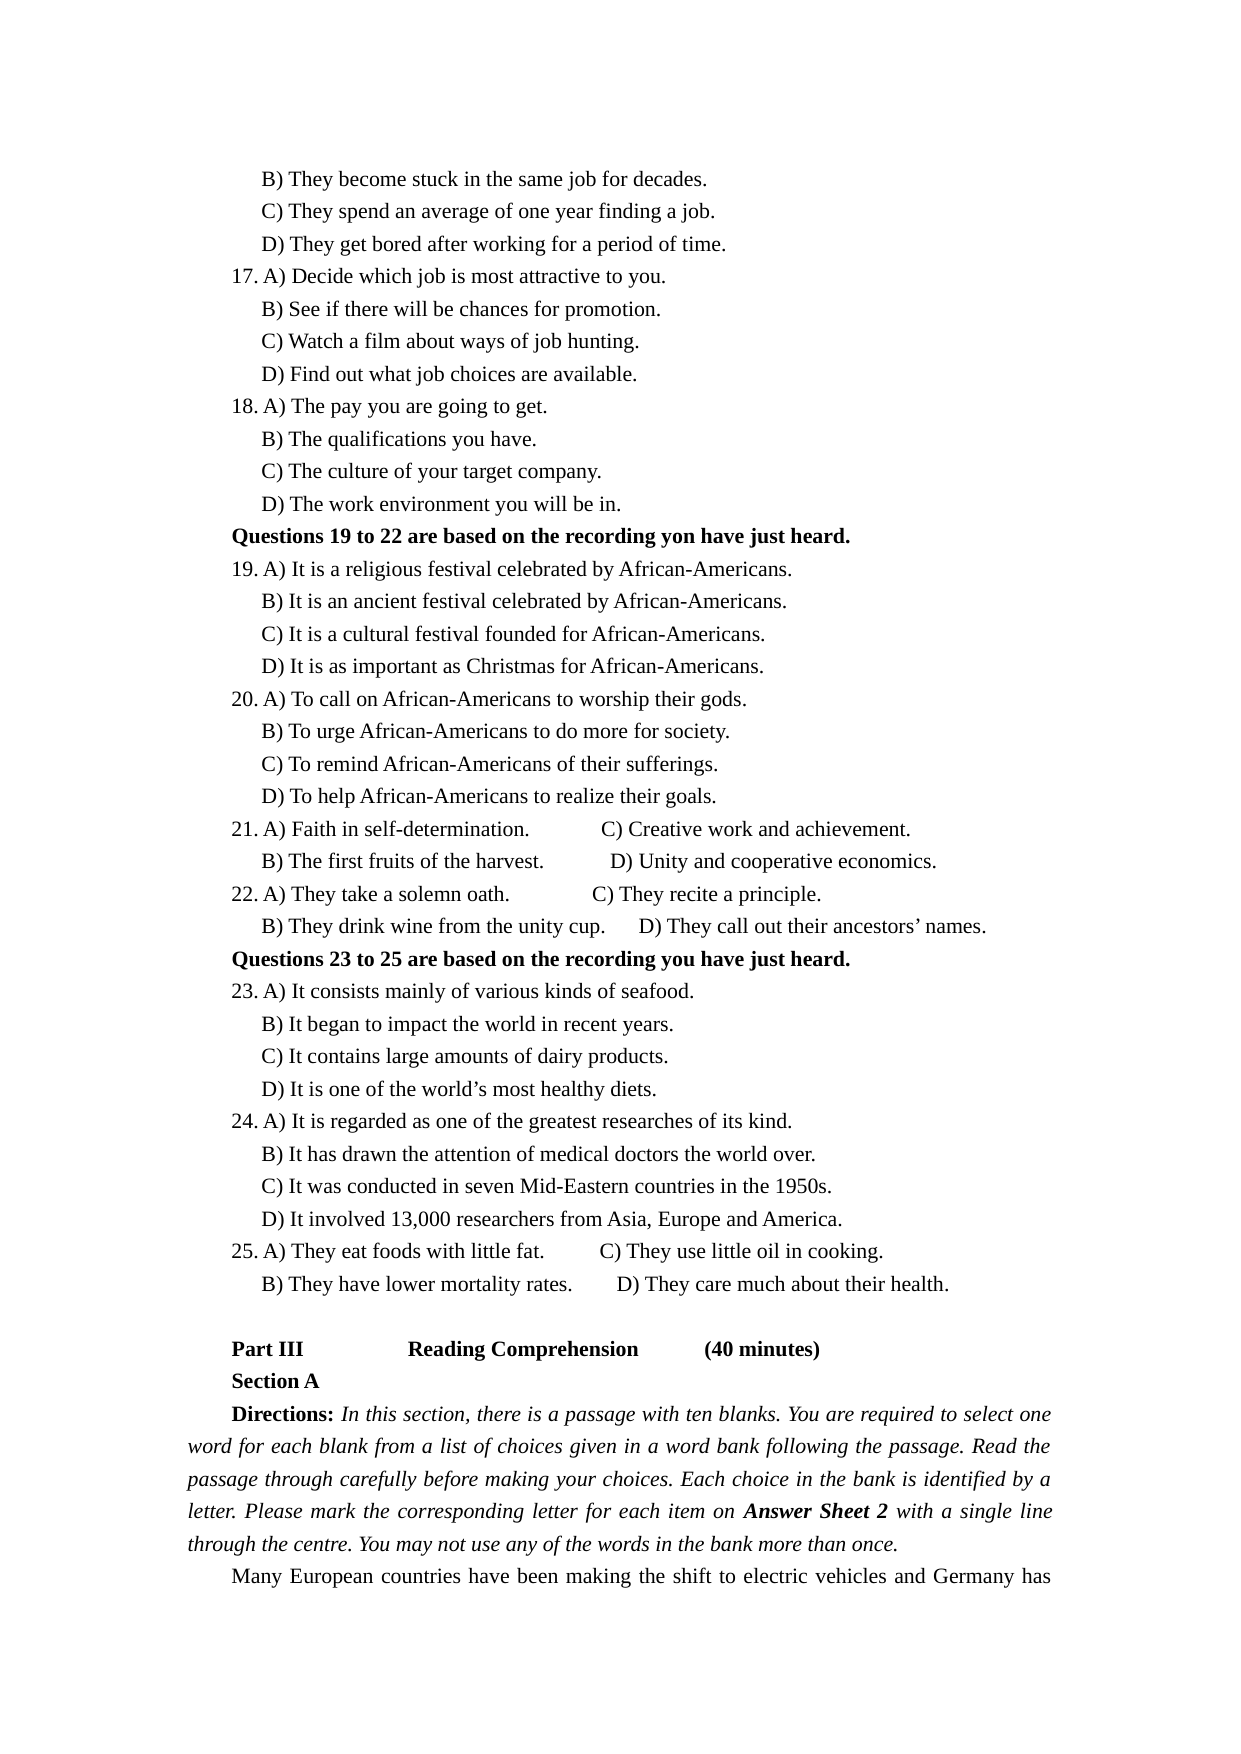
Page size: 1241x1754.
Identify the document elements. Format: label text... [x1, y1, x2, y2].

text C) To remind African-Americans of their sufferings. [187, 747, 1053, 779]
text Part III Reading Comprehension (40 minutes) [187, 1332, 1053, 1364]
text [187, 1559, 1053, 1592]
text D) The work environment you will be in. [187, 487, 1053, 519]
text D) Find out what job choices are available. [187, 357, 1053, 389]
text C) It is a cultural festival founded for African-Americans. [187, 617, 1053, 649]
text 18. A) The pay you are going to get. [187, 389, 1053, 422]
text D) They get bored after working for a period of time. [187, 227, 1053, 259]
text C) It was conducted in seven Mid-Eastern countries in the 1950s. [187, 1169, 1053, 1202]
text Questions 19 to 22 are based on the recording yon have just heard. [187, 519, 1053, 552]
text B) They have lower mortality rates. D) They care much about their health. [187, 1267, 1053, 1299]
text Section A [187, 1364, 1053, 1397]
text 21. A) Faith in self-determination. C) Creative work and achievement. [187, 812, 1053, 844]
text Directions: In this section, there is a passage with ten blanks. You are required to select one word for each blank from a list of choices given in a word bank following the passage. Read the passage through carefully before making your choices. Each choice in the bank is identified by a letter. Please mark the corresponding letter for each item on Answer Sheet 2 with a single line through the centre. You may not use any of the words in the bank more than once. [187, 1397, 1053, 1559]
text 17. A) Decide which job is most attractive to you. [187, 259, 1053, 292]
text B) They become stuck in the same job for decades. [187, 162, 1053, 194]
text B) See if there will be chances for promotion. [187, 292, 1053, 324]
text B) It has drawn the attention of medical doctors the world over. [187, 1137, 1053, 1169]
text D) To help African-Americans to realize their goals. [187, 779, 1053, 812]
text B) The qualifications you have. [187, 422, 1053, 454]
text C) The culture of your target company. [187, 454, 1053, 487]
text 23. A) It consists mainly of various kinds of seafood. [187, 974, 1053, 1007]
text B) They drink wine from the unity cup. D) They call out their ancestors’ names. [187, 909, 1053, 942]
text 22. A) They take a solemn oath. C) They recite a principle. [187, 877, 1053, 909]
text 24. A) It is regarded as one of the greatest researches of its kind. [187, 1104, 1053, 1137]
text Questions 23 to 25 are based on the recording you have just heard. [187, 942, 1053, 974]
text D) It involved 13,000 researchers from Asia, Europe and America. [187, 1202, 1053, 1234]
text B) To urge African-Americans to do more for society. [187, 714, 1053, 747]
text C) They spend an average of one year finding a job. [187, 194, 1053, 227]
text B) The first fruits of the harvest. D) Unity and cooperative economics. [187, 844, 1053, 877]
text C) Watch a film about ways of job hunting. [187, 324, 1053, 357]
text C) It contains large amounts of dairy products. [187, 1039, 1053, 1072]
text 20. A) To call on African-Americans to worship their gods. [187, 682, 1053, 714]
text D) It is as important as Christmas for African-Americans. [187, 649, 1053, 682]
text B) It is an ancient festival celebrated by African-Americans. [187, 584, 1053, 617]
text B) It began to impact the world in recent years. [187, 1007, 1053, 1039]
text D) It is one of the world’s most healthy diets. [187, 1072, 1053, 1104]
text 19. A) It is a religious festival celebrated by African-Americans. [187, 552, 1053, 584]
text 25. A) They eat foods with little fat. C) They use little oil in cooking. [187, 1234, 1053, 1267]
